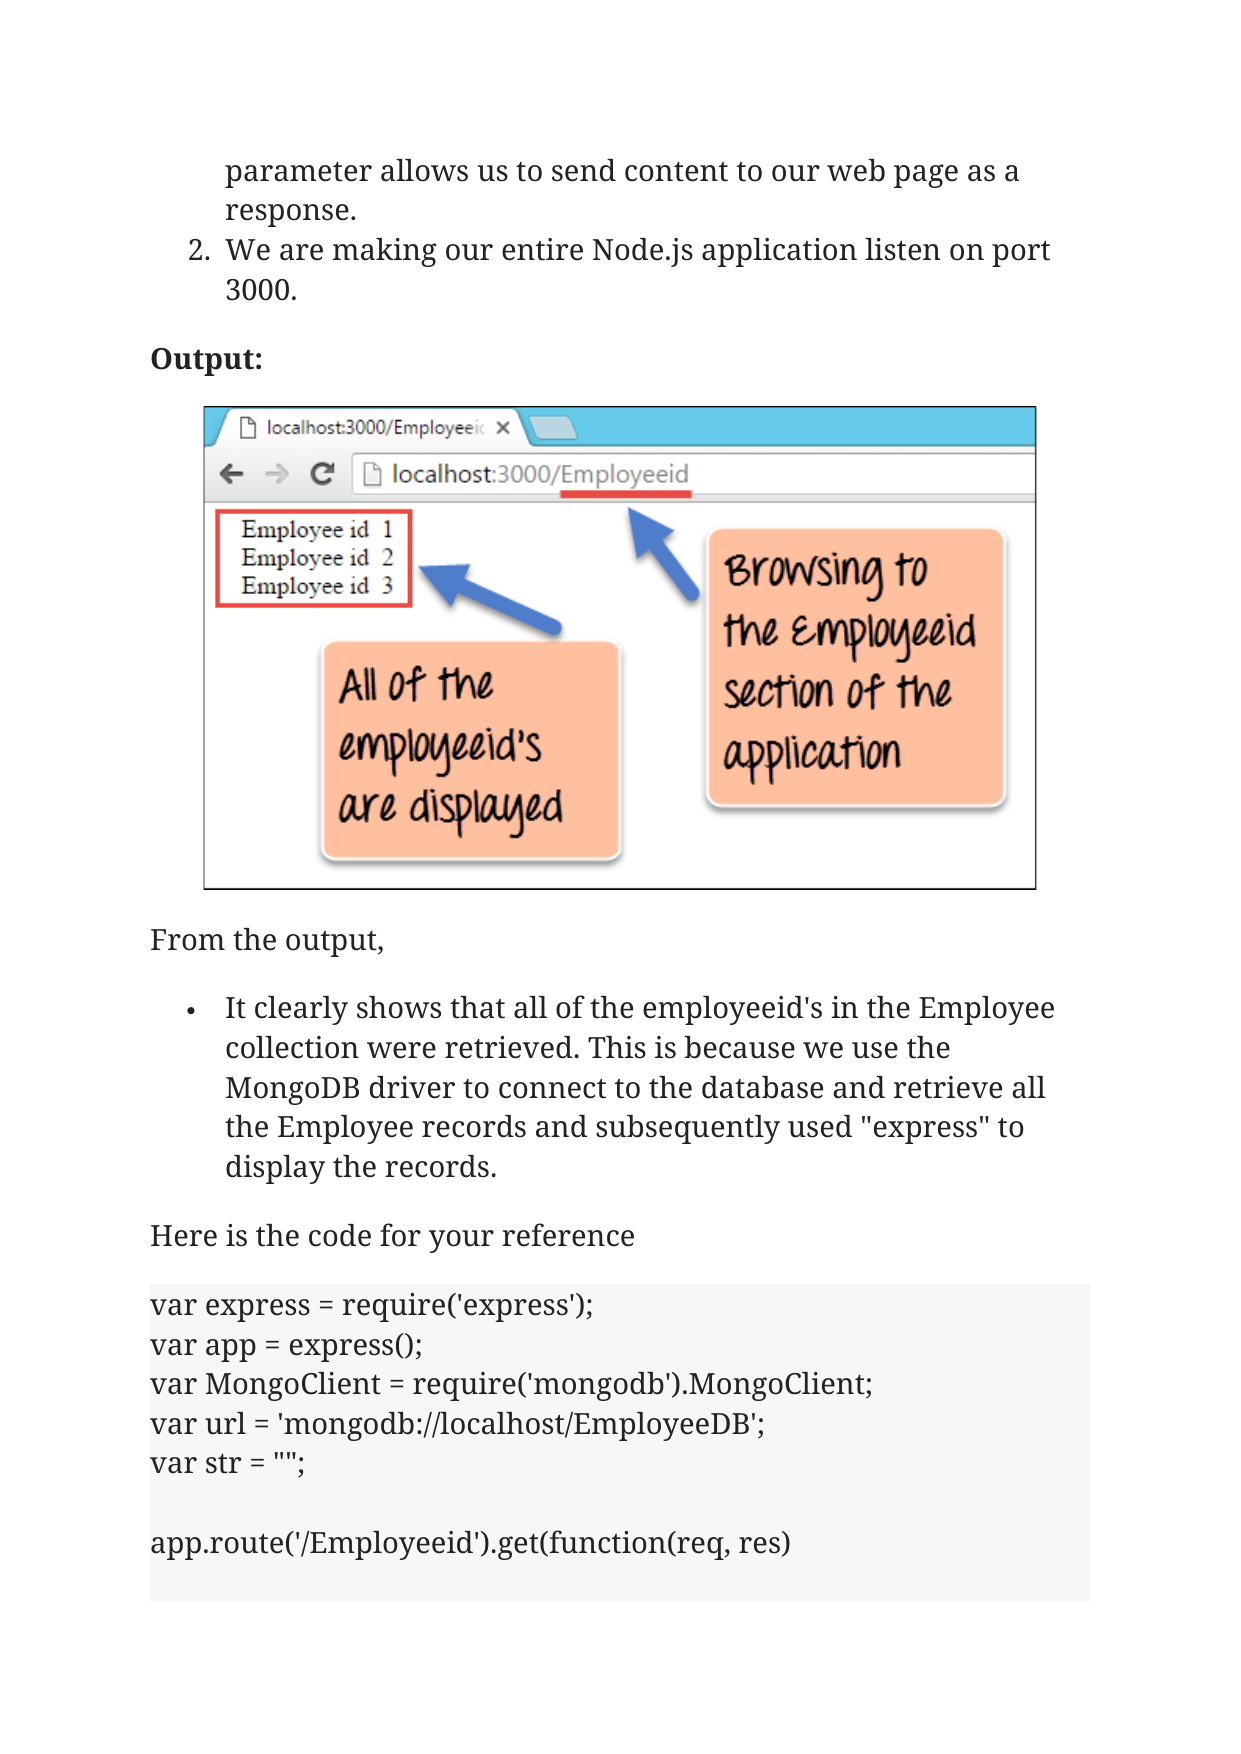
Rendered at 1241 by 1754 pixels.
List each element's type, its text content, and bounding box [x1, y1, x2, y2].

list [187, 150, 1090, 229]
list It clearly shows that all of the employeeid's in the Employee collection were retrieved. This is because we use the MongoDB driver to connect to the database and retrieve all the Employee records and subsequently used "express" to display the records. [187, 988, 1090, 1186]
text Here is the code for your reference [150, 1215, 1090, 1255]
text var MongoClient = require('mongodb').MongoClient; [150, 1363, 1090, 1403]
text From the output, [150, 919, 1090, 958]
text var url = 'mongodb://localhost/EmployeeDB'; [150, 1403, 1090, 1443]
text Output: [150, 338, 1090, 378]
text var str = ""; [150, 1443, 1090, 1482]
picture [203, 406, 1037, 890]
text var app = express(); [150, 1324, 1090, 1363]
text app.route('/Employeeid').get(function(req, res) [150, 1522, 1090, 1562]
list We are making our entire Node.js application listen on port 3000. [187, 229, 1090, 309]
text var express = require('express'); [150, 1284, 1090, 1324]
